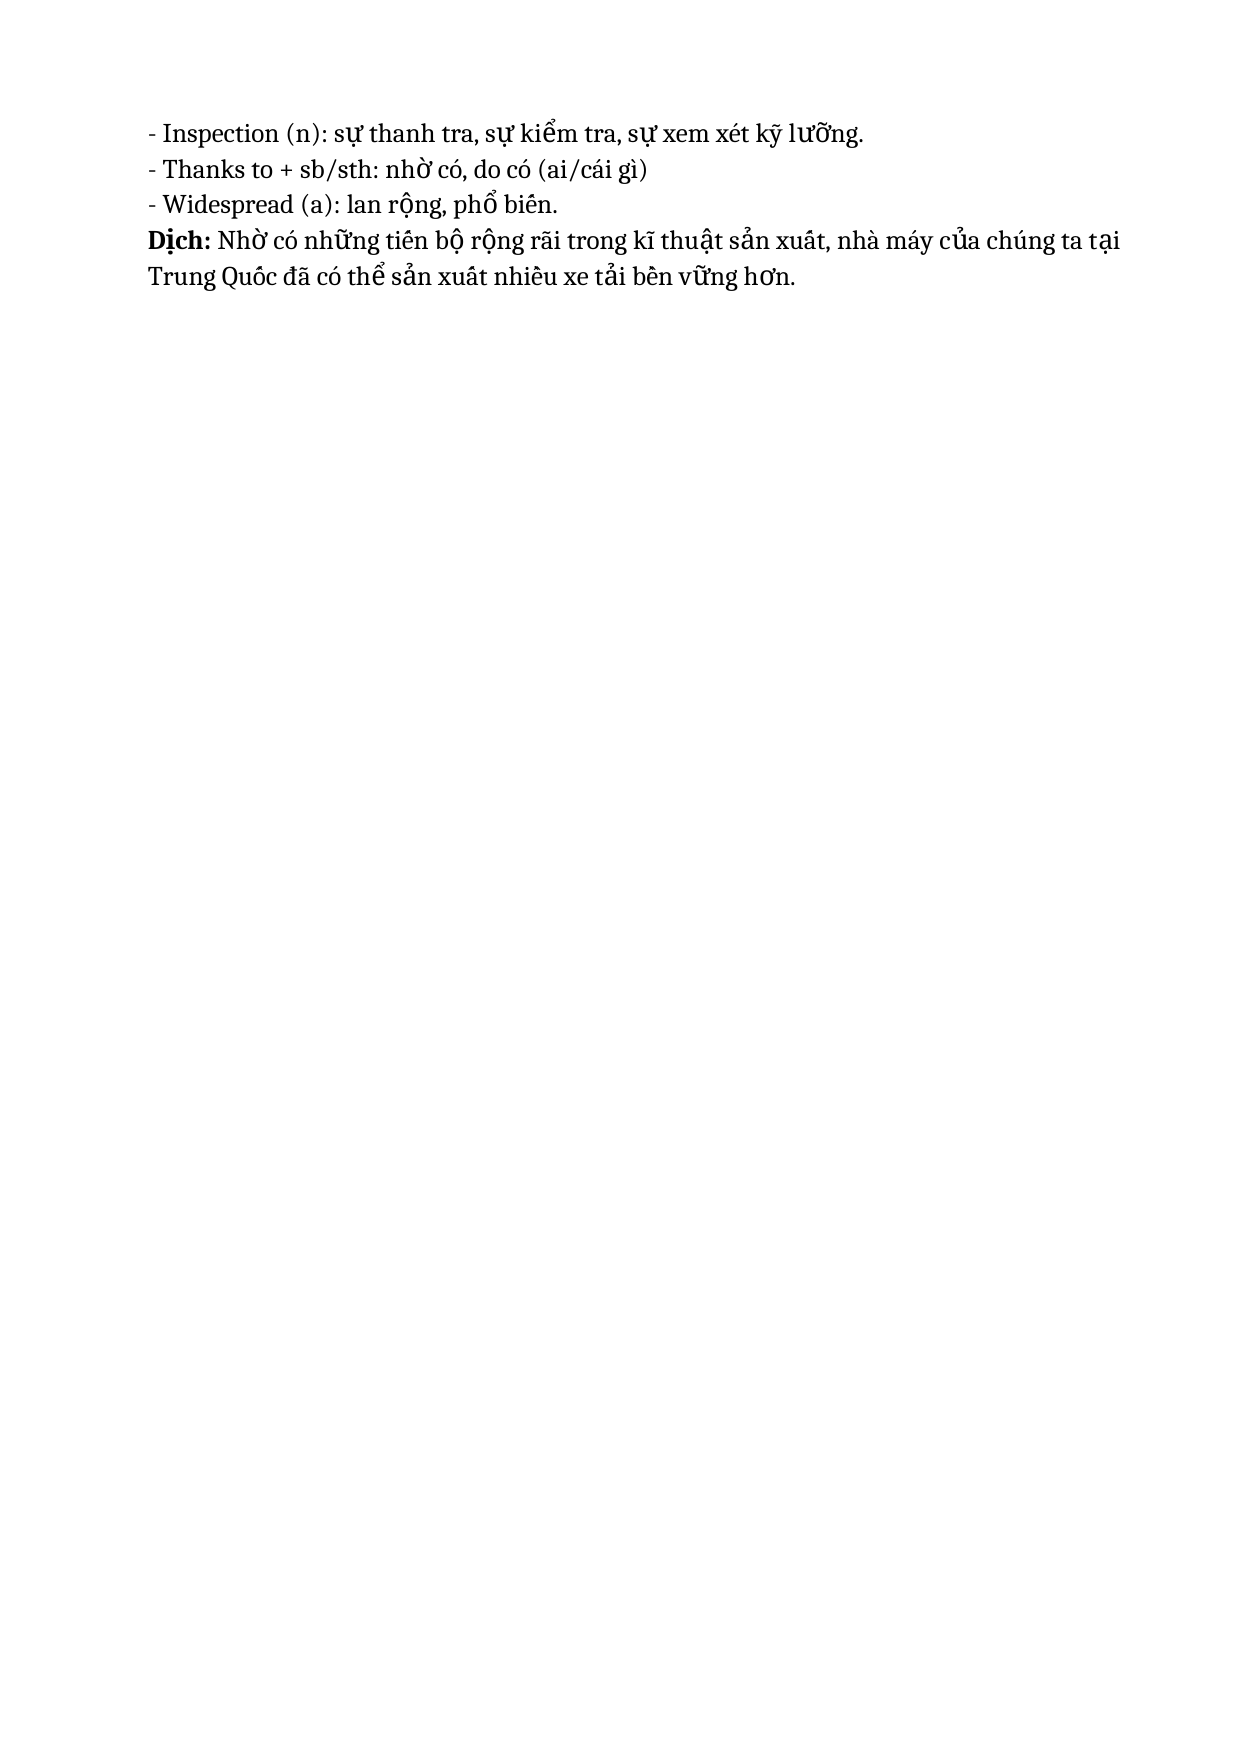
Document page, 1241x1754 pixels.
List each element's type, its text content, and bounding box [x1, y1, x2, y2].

text Dịch: Nhờ có những tiến bộ rộng rãi trong kĩ thuật sản xuất, nhà máy của chúng ta tại Trung Quốc đã có thể sản xuất nhiều xe tải bền vững hơn. [148, 225, 1122, 292]
text - Widespread (a): lan rộng, phổ biến. [148, 189, 1122, 221]
text - Thanks to + sb/sth: nhờ có, do có (ai/cái gì) [148, 154, 1122, 185]
text - Inspection (n): sự thanh tra, sự kiểm tra, sự xem xét kỹ lưỡng. [148, 118, 1122, 149]
